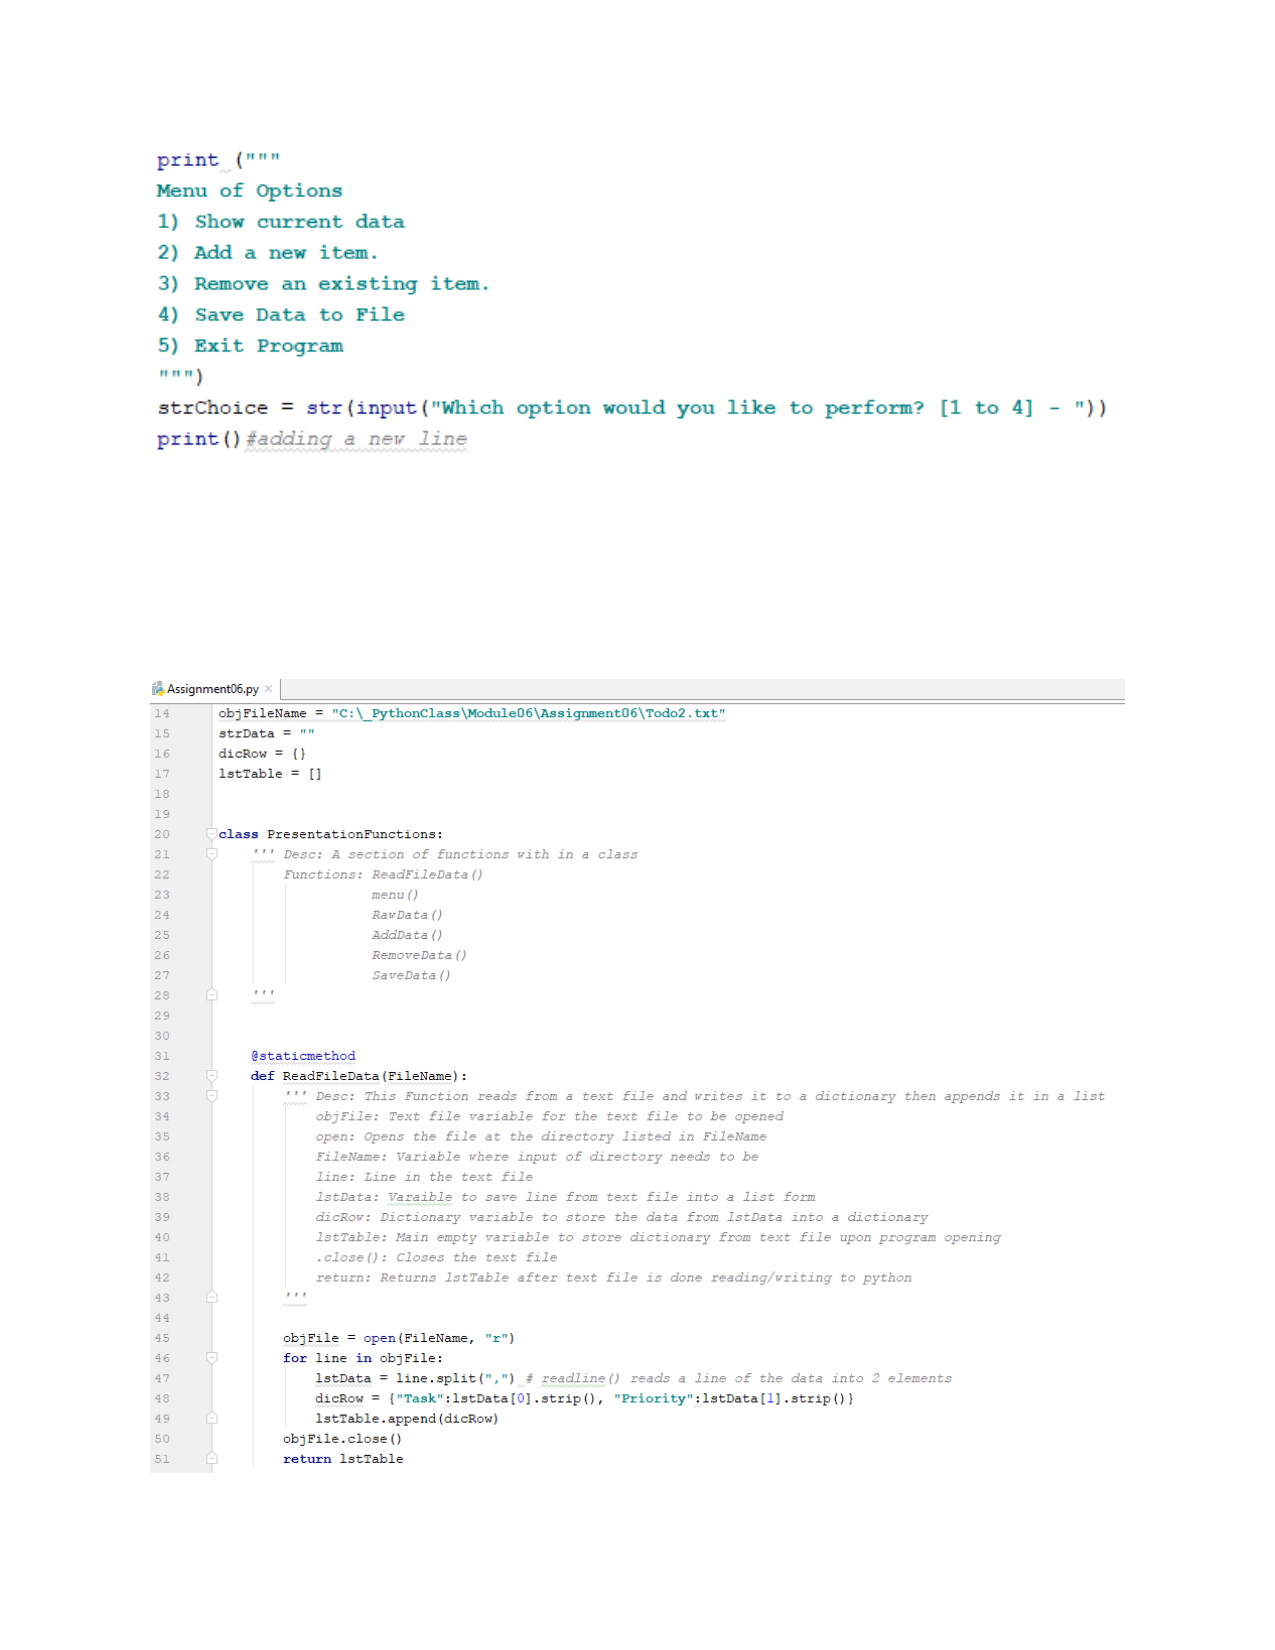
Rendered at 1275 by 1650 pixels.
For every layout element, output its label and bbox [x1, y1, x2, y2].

picture [150, 150, 1125, 473]
picture [150, 679, 1125, 1473]
